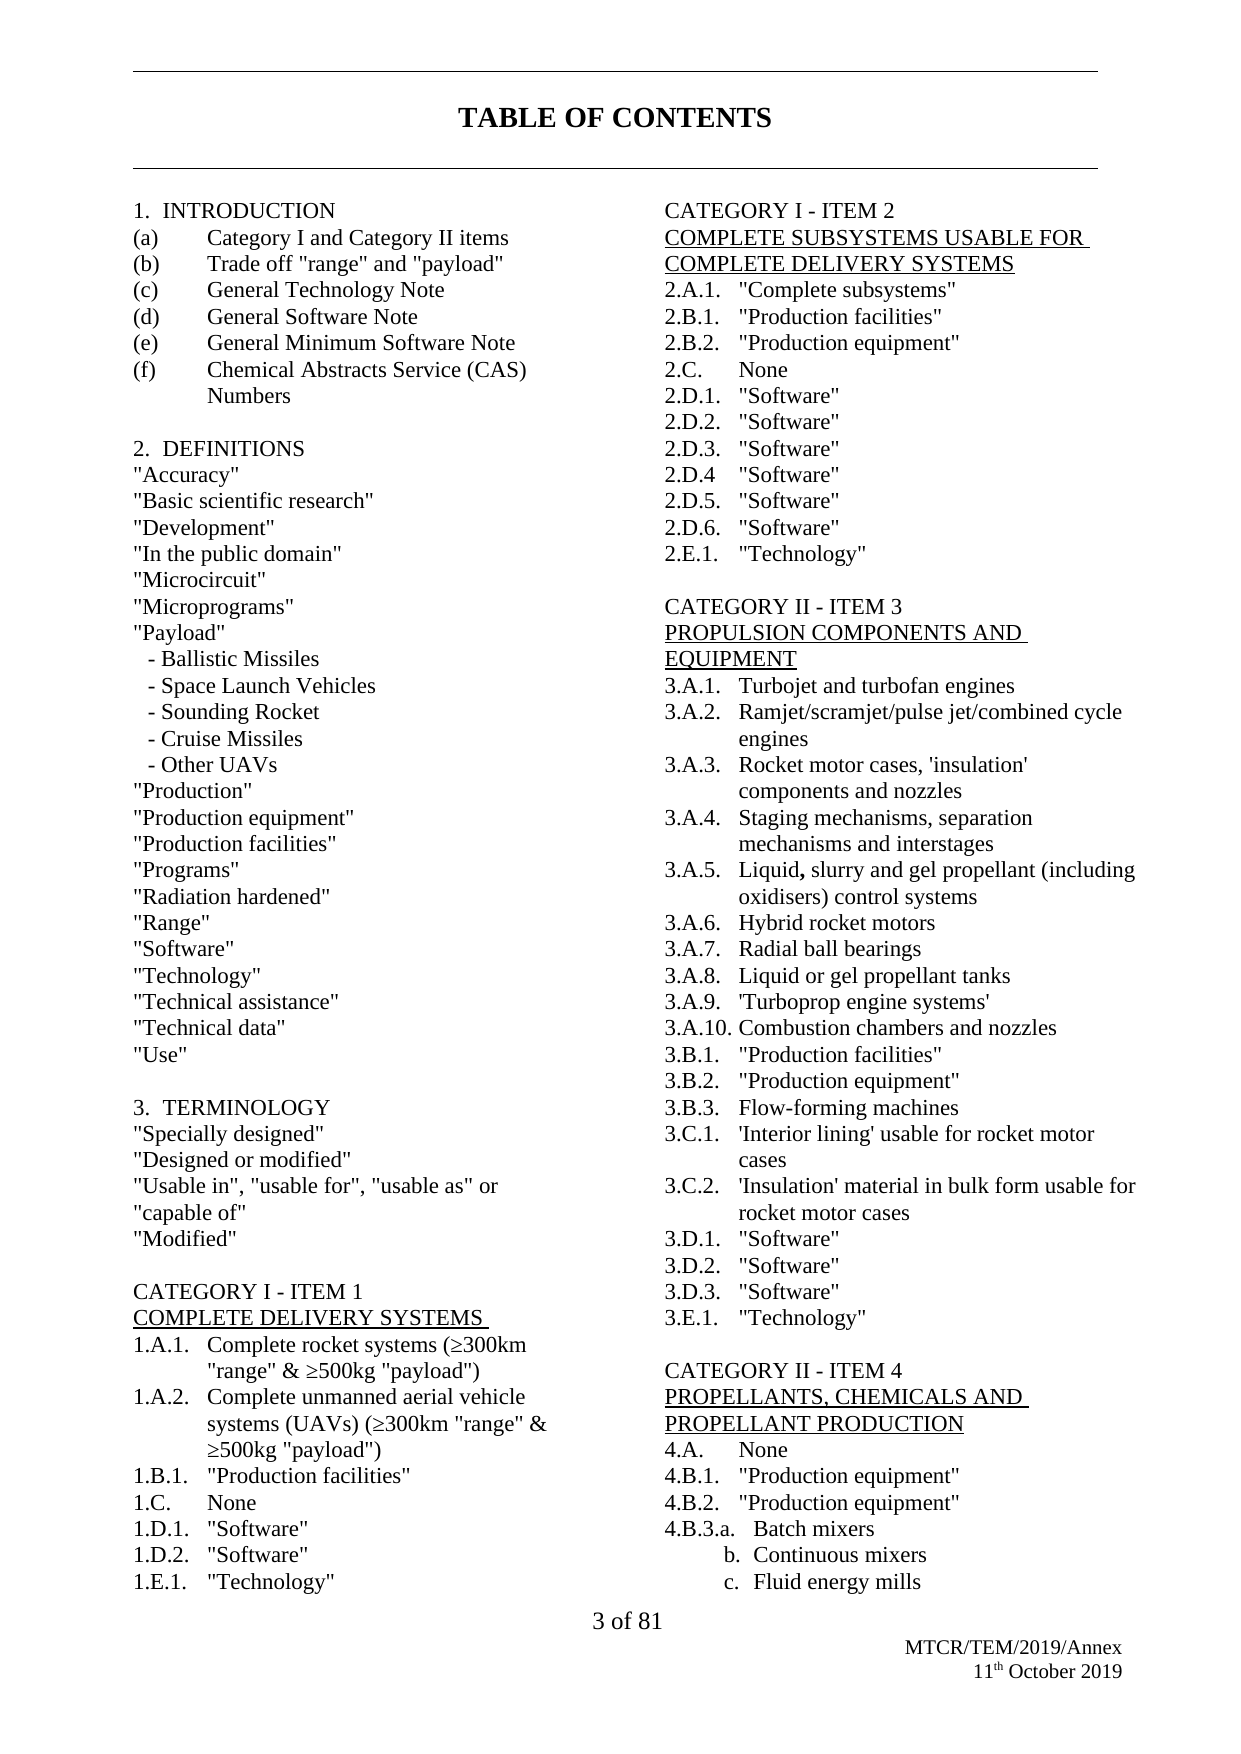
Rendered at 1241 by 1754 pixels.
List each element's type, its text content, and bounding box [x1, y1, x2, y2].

text 4.B.2. "Production equipment" [664, 1489, 1169, 1515]
text - Cruise Missiles [148, 724, 561, 751]
text "Usable in", "usable for", "usable as" or [133, 1173, 561, 1199]
text 3.D.2. "Software" [664, 1252, 1140, 1278]
text "Use" [133, 1041, 561, 1067]
text 3.B.2. "Production equipment" [664, 1067, 1140, 1093]
text 1.E.1. "Technology" [133, 1568, 561, 1594]
text "Radiation hardened" [133, 883, 561, 909]
text "Designed or modified" [133, 1146, 561, 1173]
text 3.A.3. Rocket motor cases, 'insulation' components and nozzles [664, 751, 1140, 804]
text 3.A.4. Staging mechanisms, separation mechanisms and interstages [664, 804, 1140, 856]
text CATEGORY I - ITEM 1 [133, 1278, 561, 1304]
text - Space Launch Vehicles [148, 672, 561, 698]
text 1.D.2. "Software" [133, 1542, 561, 1568]
text 3.D.3. "Software" [664, 1278, 1140, 1304]
text 2.B.1. "Production facilities" [664, 303, 1140, 329]
text 2.D.2. "Software" [664, 408, 1140, 435]
text "Range" [133, 909, 561, 935]
text (a) Category I and Category II items [133, 224, 591, 250]
text 3.E.1. "Technology" [664, 1304, 1140, 1331]
text 3.A.10. Combustion chambers and nozzles [664, 1014, 1140, 1041]
text "Development" [133, 514, 561, 540]
text PROPELLANTS, CHEMICALS AND PROPELLANT PRODUCTION [664, 1383, 1169, 1436]
text - Other UAVs [148, 751, 561, 777]
text c. Fluid energy mills [723, 1568, 1169, 1594]
text (b) Trade off "range" and "payload" [133, 250, 591, 277]
text 1.C. None [133, 1489, 561, 1515]
text 3.A.9. 'Turboprop engine systems' [664, 988, 1140, 1014]
text 3. TERMINOLOGY [133, 1093, 561, 1120]
text 2.E.1. "Technology" [664, 540, 1140, 566]
text "Microcircuit" [133, 566, 561, 593]
text 2.D.1. "Software" [664, 382, 1140, 408]
text - Sounding Rocket [148, 698, 561, 724]
text (e) General Minimum Software Note [133, 329, 591, 356]
text "Technology" [133, 962, 561, 988]
text 1.B.1. "Production facilities" [133, 1462, 561, 1489]
text "Production" [133, 777, 561, 804]
text 2.D.5. "Software" [664, 487, 1140, 514]
text "Modified" [133, 1225, 561, 1252]
text 4.B.3.a. Batch mixers [664, 1515, 1169, 1542]
text "Accuracy" [133, 461, 561, 487]
text "Production equipment" [133, 804, 561, 830]
text 2.D.4 "Software" [664, 461, 1140, 487]
text 2.B.2. "Production equipment" [664, 329, 1140, 356]
text 4.A. None [664, 1436, 1169, 1462]
text 1. INTRODUCTION [133, 197, 591, 224]
text "Specially designed" [133, 1120, 561, 1146]
text "capable of" [133, 1199, 561, 1225]
text COMPLETE DELIVERY SYSTEMS [133, 1304, 561, 1331]
text 3.D.1. "Software" [664, 1225, 1140, 1252]
text "Basic scientific research" [133, 487, 561, 514]
text (d) General Software Note [133, 303, 591, 329]
text - Ballistic Missiles [148, 646, 561, 672]
text 1.A.1. Complete rocket systems (≥300km "range" & ≥500kg "payload") [133, 1331, 561, 1383]
text "In the public domain" [133, 540, 561, 566]
text 4.B.1. "Production equipment" [664, 1462, 1169, 1489]
text 2.D.6. "Software" [664, 514, 1140, 540]
text 3.B.3. Flow-forming machines [664, 1093, 1140, 1120]
text PROPULSION COMPONENTS AND EQUIPMENT [664, 619, 1140, 672]
text (f) Chemical Abstracts Service (CAS) Numbers [133, 356, 564, 408]
text CATEGORY II - ITEM 4 [664, 1357, 1169, 1383]
text "Payload" [133, 619, 561, 646]
text 3.C.2. 'Insulation' material in bulk form usable for rocket motor cases [664, 1173, 1140, 1225]
text 2.A.1. "Complete subsystems" [664, 277, 1140, 303]
text 3.B.1. "Production facilities" [664, 1041, 1140, 1067]
text b. Continuous mixers [723, 1542, 1169, 1568]
text 3.A.5. Liquid, slurry and gel propellant (including oxidisers) control systems [664, 856, 1140, 909]
text 1.D.1. "Software" [133, 1515, 561, 1542]
text (c) General Technology Note [133, 277, 591, 303]
text COMPLETE SUBSYSTEMS USABLE FOR COMPLETE DELIVERY SYSTEMS [664, 224, 1093, 277]
text CATEGORY II - ITEM 3 [664, 593, 1140, 619]
text 3.A.8. Liquid or gel propellant tanks [664, 962, 1140, 988]
text 3.C.1. 'Interior lining' usable for rocket motor cases [664, 1120, 1140, 1173]
text 3.A.7. Radial ball bearings [664, 935, 1140, 962]
text 2.D.3. "Software" [664, 435, 1140, 461]
text 2.C. None [664, 356, 1140, 382]
text "Production facilities" [133, 830, 561, 856]
text "Technical data" [133, 1014, 561, 1041]
text 3.A.2. Ramjet/scramjet/pulse jet/combined cycle engines [664, 698, 1140, 751]
text "Microprograms" [133, 593, 561, 619]
text CATEGORY I - ITEM 2 [664, 197, 1093, 224]
text 3.A.6. Hybrid rocket motors [664, 909, 1140, 935]
text "Technical assistance" [133, 988, 561, 1014]
text 1.A.2. Complete unmanned aerial vehicle systems (UAVs) (≥300km "range" & ≥500kg "payload") [133, 1383, 561, 1462]
text 2. DEFINITIONS [133, 435, 561, 461]
text "Programs" [133, 856, 561, 883]
text 3.A.1. Turbojet and turbofan engines [664, 672, 1140, 698]
text "Software" [133, 935, 561, 962]
